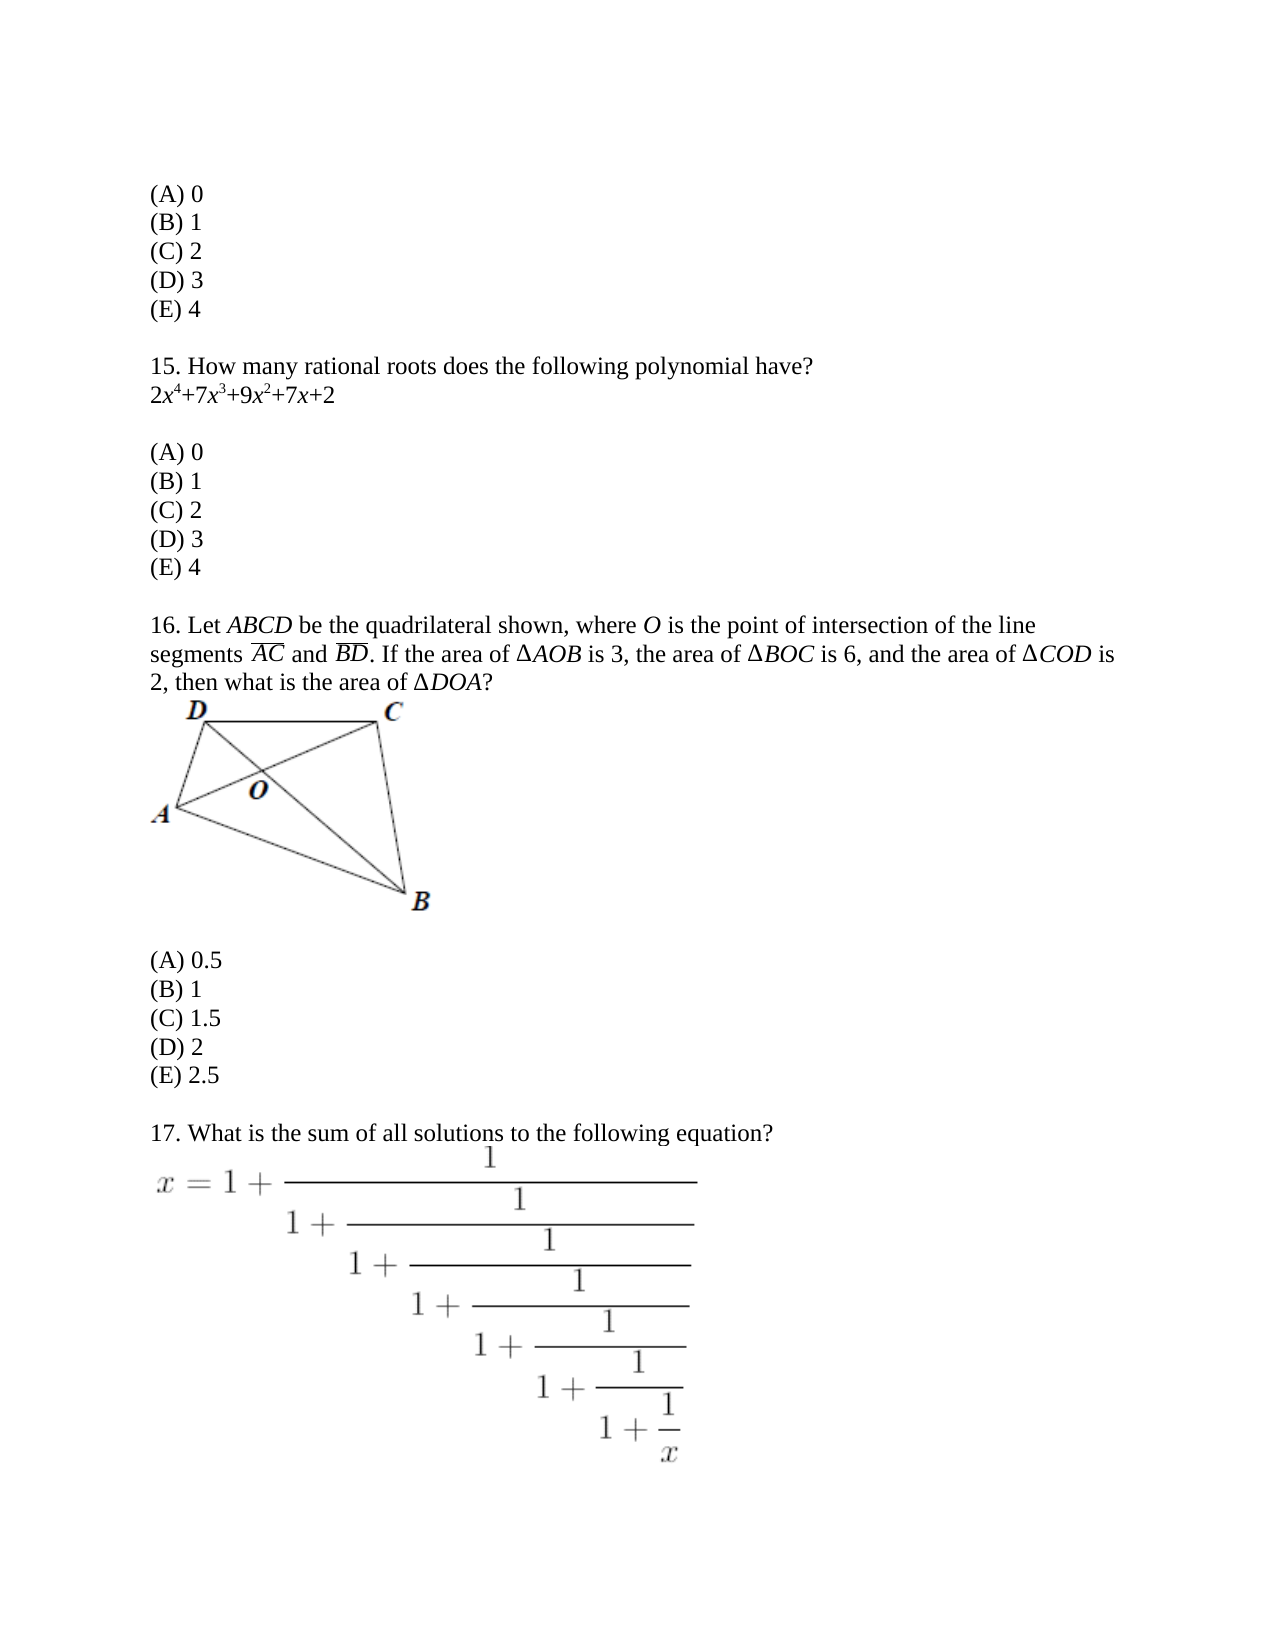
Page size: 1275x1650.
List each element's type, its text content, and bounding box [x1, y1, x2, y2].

text (D) 2 [150, 1032, 1125, 1060]
text (A) 0.5 [150, 945, 1125, 974]
text 17. What is the sum of all solutions to the following equation? [150, 1118, 1125, 1147]
text (D) 3 [150, 265, 1125, 294]
text (E) 4 [150, 552, 1125, 581]
text 15. How many rational roots does the following polynomial have? [150, 351, 1125, 380]
text (E) 4 [150, 294, 1125, 322]
text (C) 2 [150, 236, 1125, 265]
picture [150, 696, 435, 917]
text (C) 1.5 [150, 1003, 1125, 1032]
text 2x4+7x3+9x2+7x+2 [150, 380, 1125, 409]
text (A) 0 [150, 179, 1125, 207]
text (B) 1 [150, 466, 1125, 495]
text (E) 2.5 [150, 1060, 1125, 1089]
text (C) 2 [150, 495, 1125, 524]
text (B) 1 [150, 974, 1125, 1003]
picture [150, 1146, 704, 1467]
text (A) 0 [150, 437, 1125, 466]
text (B) 1 [150, 207, 1125, 236]
text (D) 3 [150, 524, 1125, 552]
text 16. Let ABCD be the quadrilateral shown, where O is the point of intersection of the line segments and . If the area of AOB is 3, the area of BOC is 6, and the area of COD is 2, then what is the area of DOA? [150, 610, 1125, 696]
